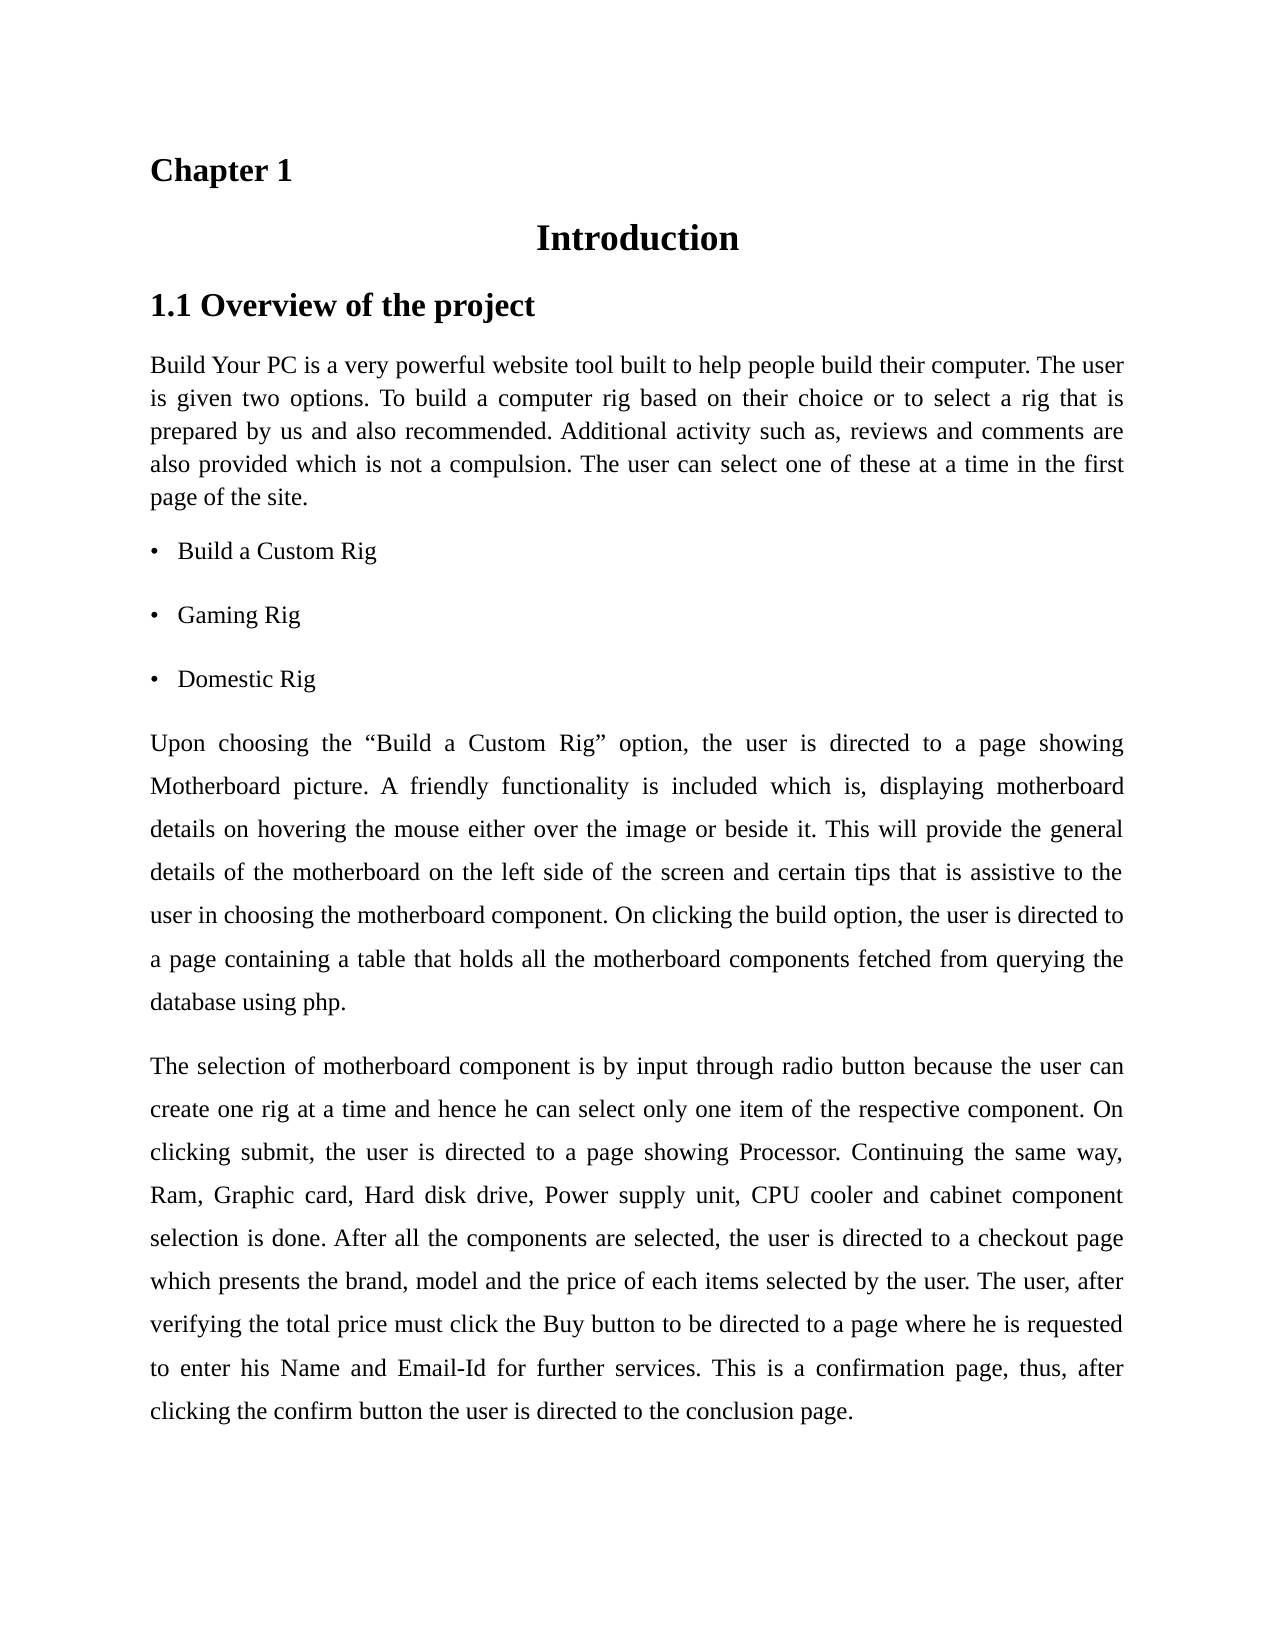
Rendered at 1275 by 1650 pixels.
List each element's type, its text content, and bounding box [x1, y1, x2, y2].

text Chapter 1 [150, 150, 1125, 188]
text 1.1 Overview of the project [150, 285, 1125, 324]
text The selection of motherboard component is by input through radio button because the user can create one rig at a time and hence he can select only one item of the respective component. On clicking submit, the user is directed to a page showing Processor. Continuing the same way, Ram, Graphic card, Hard disk drive, Power supply unit, CPU cooler and cabinet component selection is done. After all the components are selected, the user is directed to a checkout page which presents the brand, model and the price of each items selected by the user. The user, after verifying the total price must click the Buy button to be directed to a page where he is requested to enter his Name and Email-Id for further services. This is a confirmation page, thus, after clicking the confirm button the user is directed to the conclusion page. [150, 1051, 1125, 1424]
text Introduction [150, 215, 1125, 258]
text • Build a Custom Rig [150, 536, 1125, 565]
text • Domestic Rig [150, 664, 1125, 693]
text Build Your PC is a very powerful website tool built to help people build their computer. The user is given two options. To build a computer rig based on their choice or to select a rig that is prepared by us and also recommended. Additional activity such as, reviews and comments are also provided which is not a compulsion. The user can select one of these at a time in the first page of the site. [150, 350, 1125, 511]
text • Gaming Rig [150, 600, 1125, 629]
text Upon choosing the “Build a Custom Rig” option, the user is directed to a page showing Motherboard picture. A friendly functionality is included which is, displaying motherboard details on hovering the mouse either over the image or beside it. This will provide the general details of the motherboard on the left side of the screen and certain tips that is assistive to the user in choosing the motherboard component. On clicking the build option, the user is directed to a page containing a table that holds all the motherboard components fetched from querying the database using php. [150, 728, 1125, 1016]
